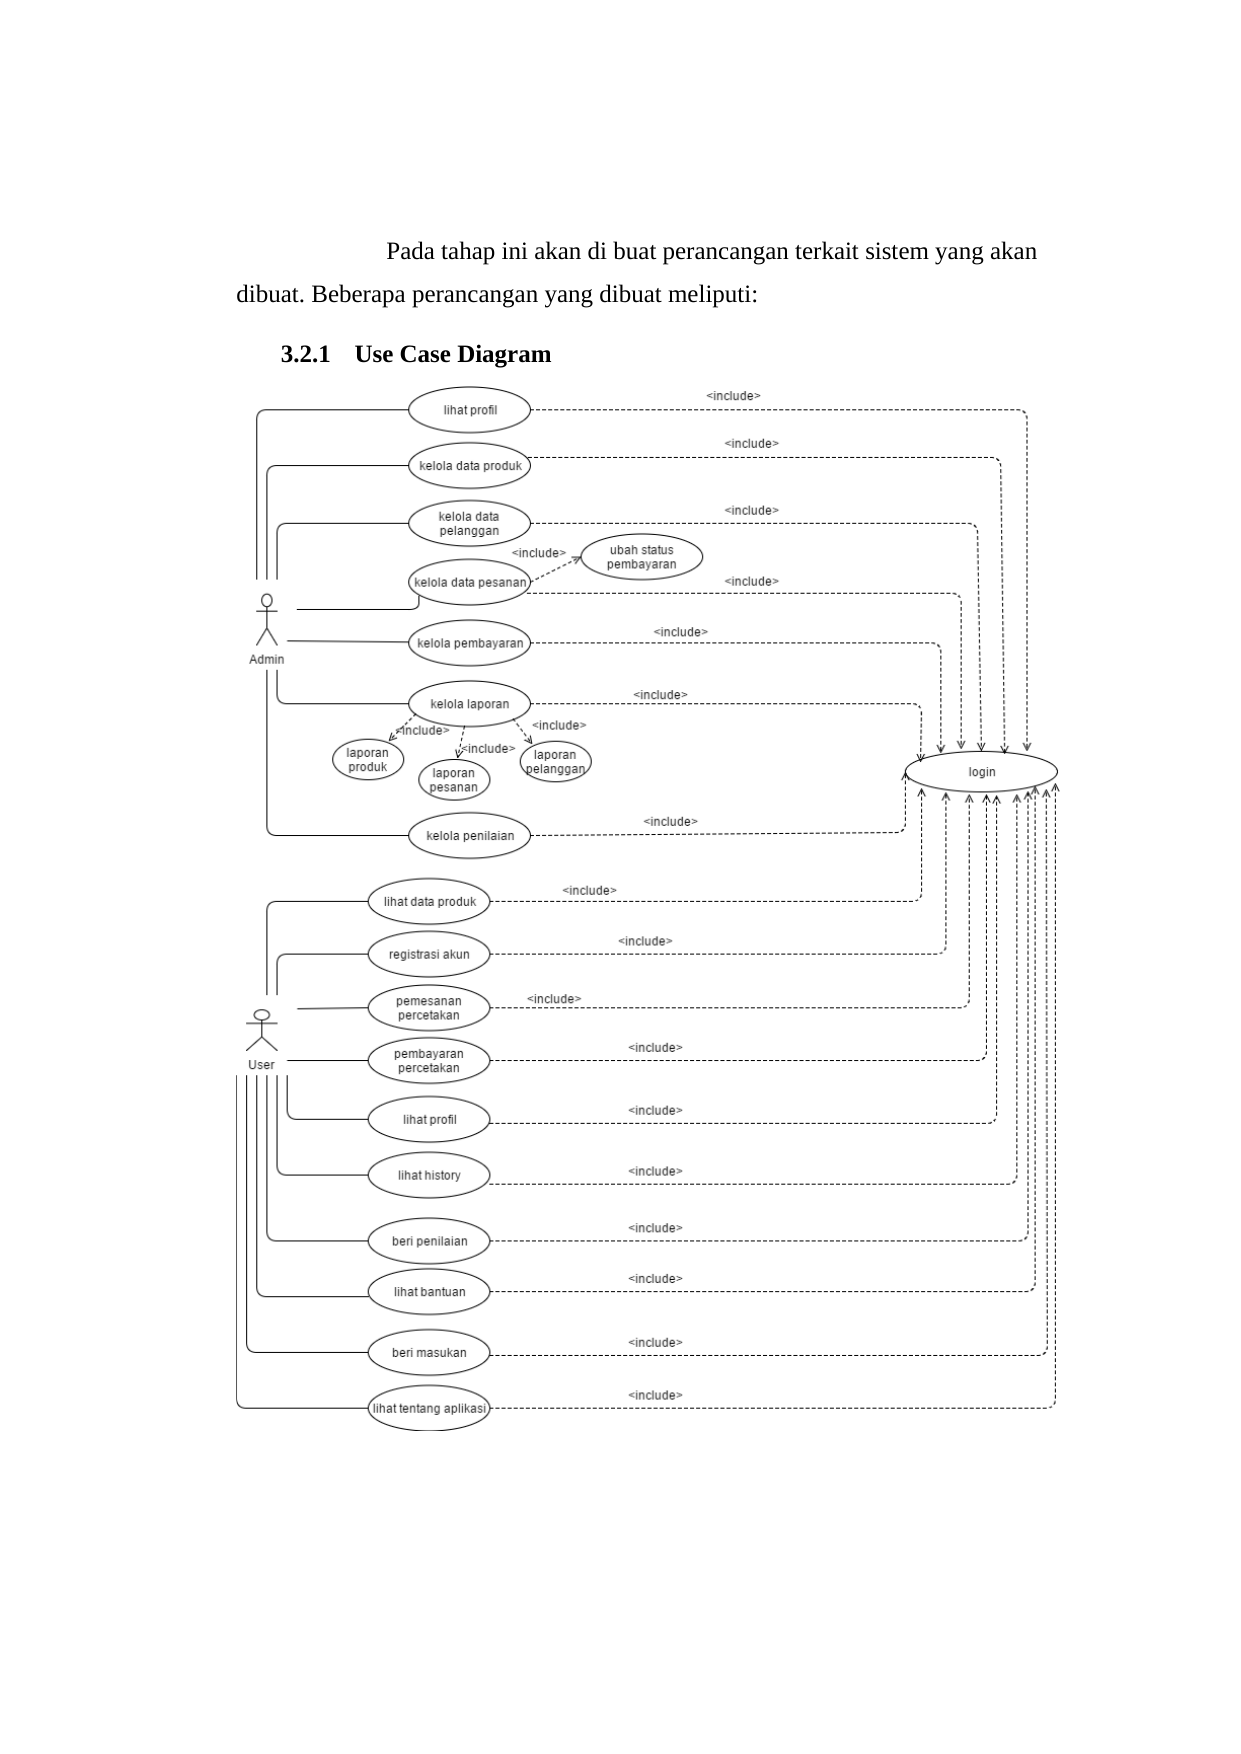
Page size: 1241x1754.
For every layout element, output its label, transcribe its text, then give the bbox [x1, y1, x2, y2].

picture [236, 386, 1063, 1431]
text Pada tahap ini akan di buat perancangan terkait sistem yang akan dibuat. Beberapa perancangan yang dibuat meliputi: [236, 236, 1063, 308]
list Use Case Diagram [281, 339, 1063, 368]
